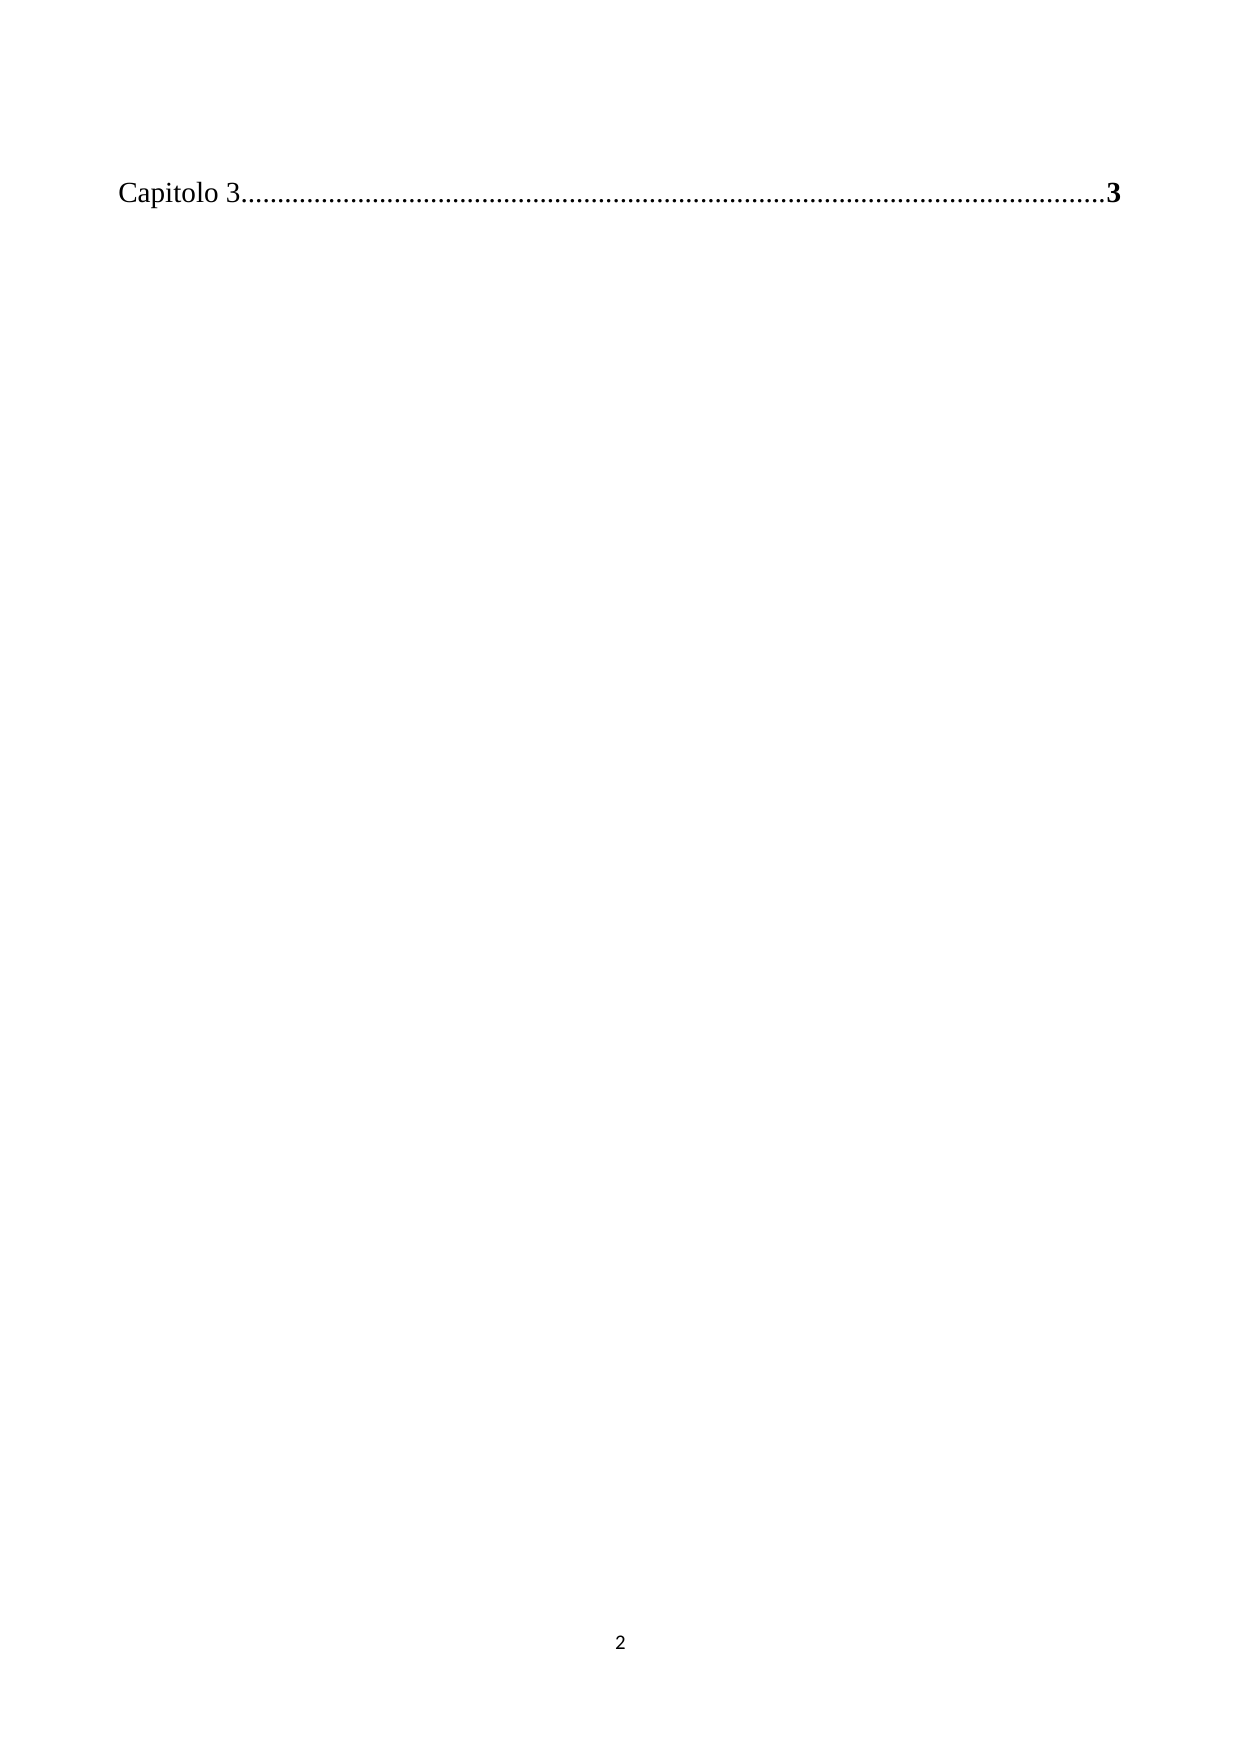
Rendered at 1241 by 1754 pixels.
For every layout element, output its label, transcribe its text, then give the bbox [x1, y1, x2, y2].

text Capitolo 3 3 [118, 176, 1122, 209]
